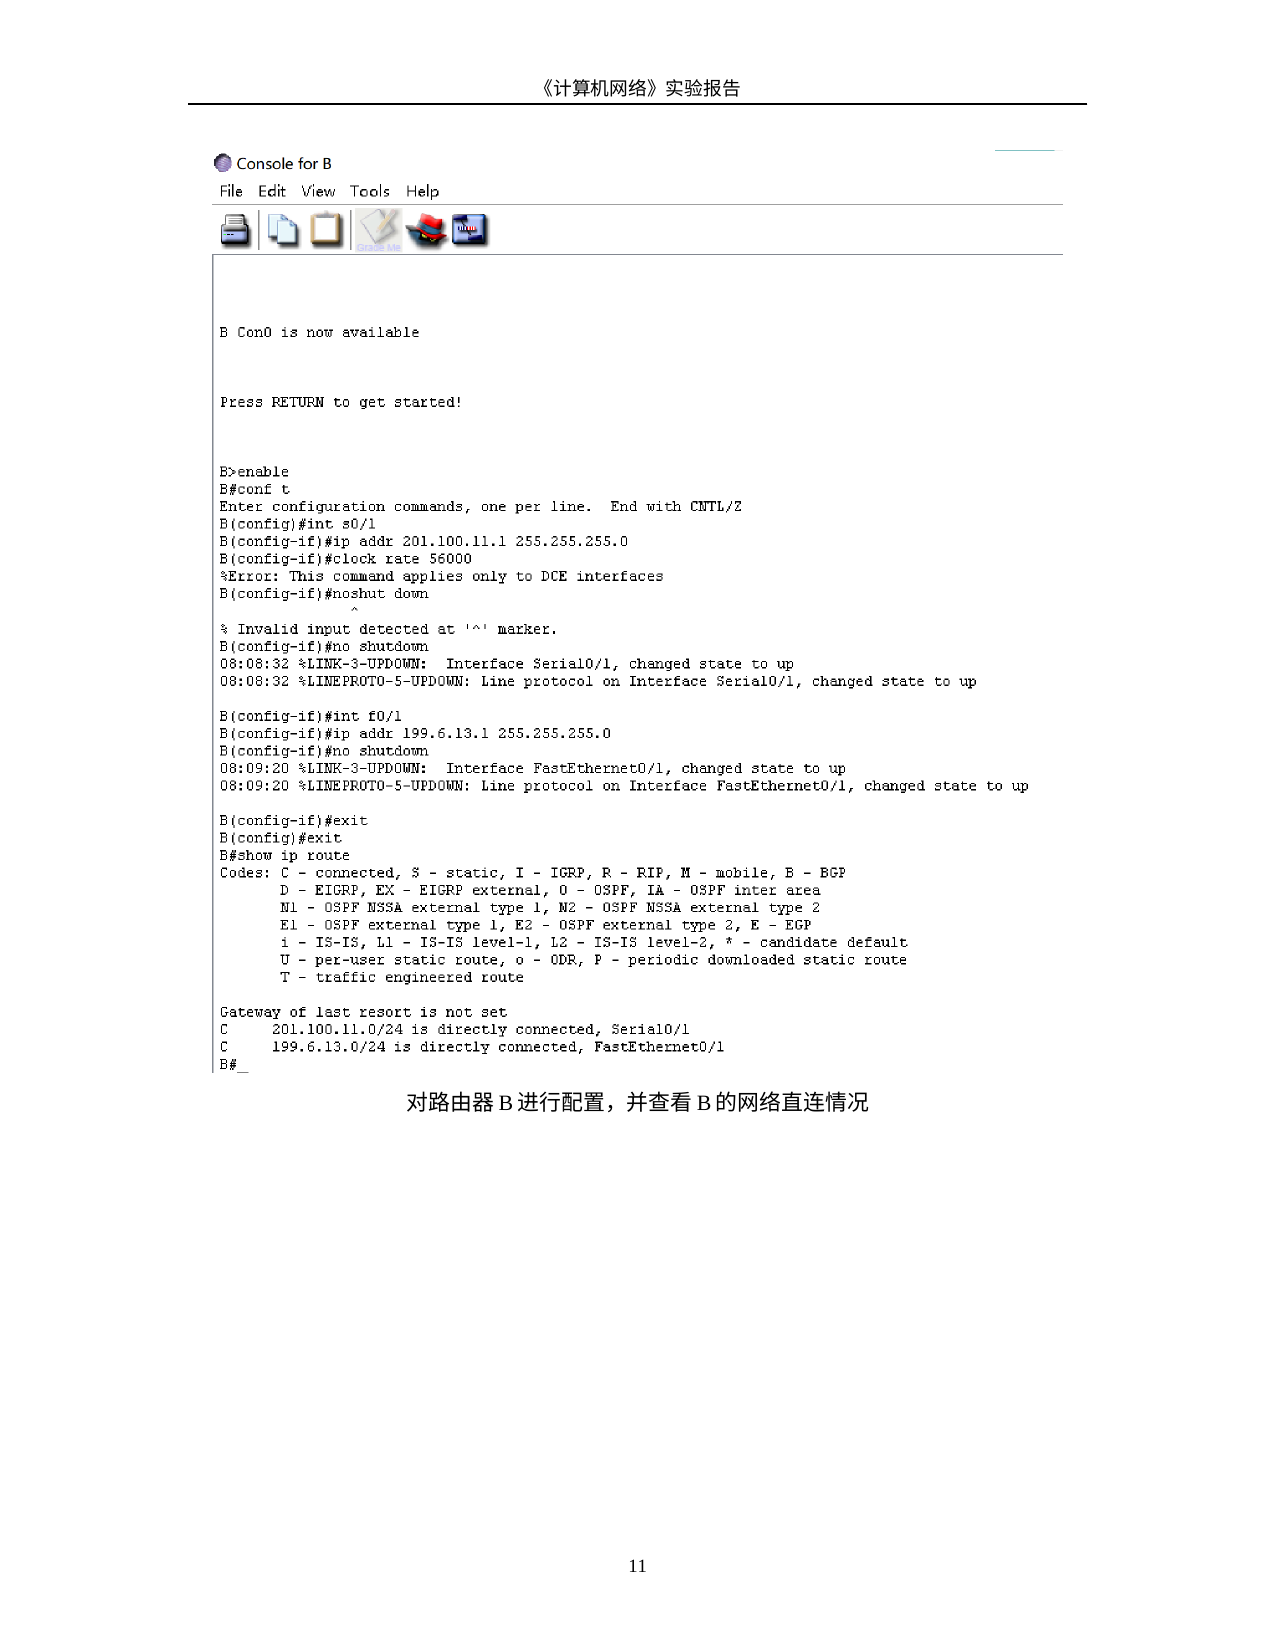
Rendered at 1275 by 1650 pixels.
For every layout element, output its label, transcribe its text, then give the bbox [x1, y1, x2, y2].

picture [212, 150, 1063, 1073]
text 对路由器B进行配置，并查看B的网络直连情况 [187, 1085, 1087, 1117]
